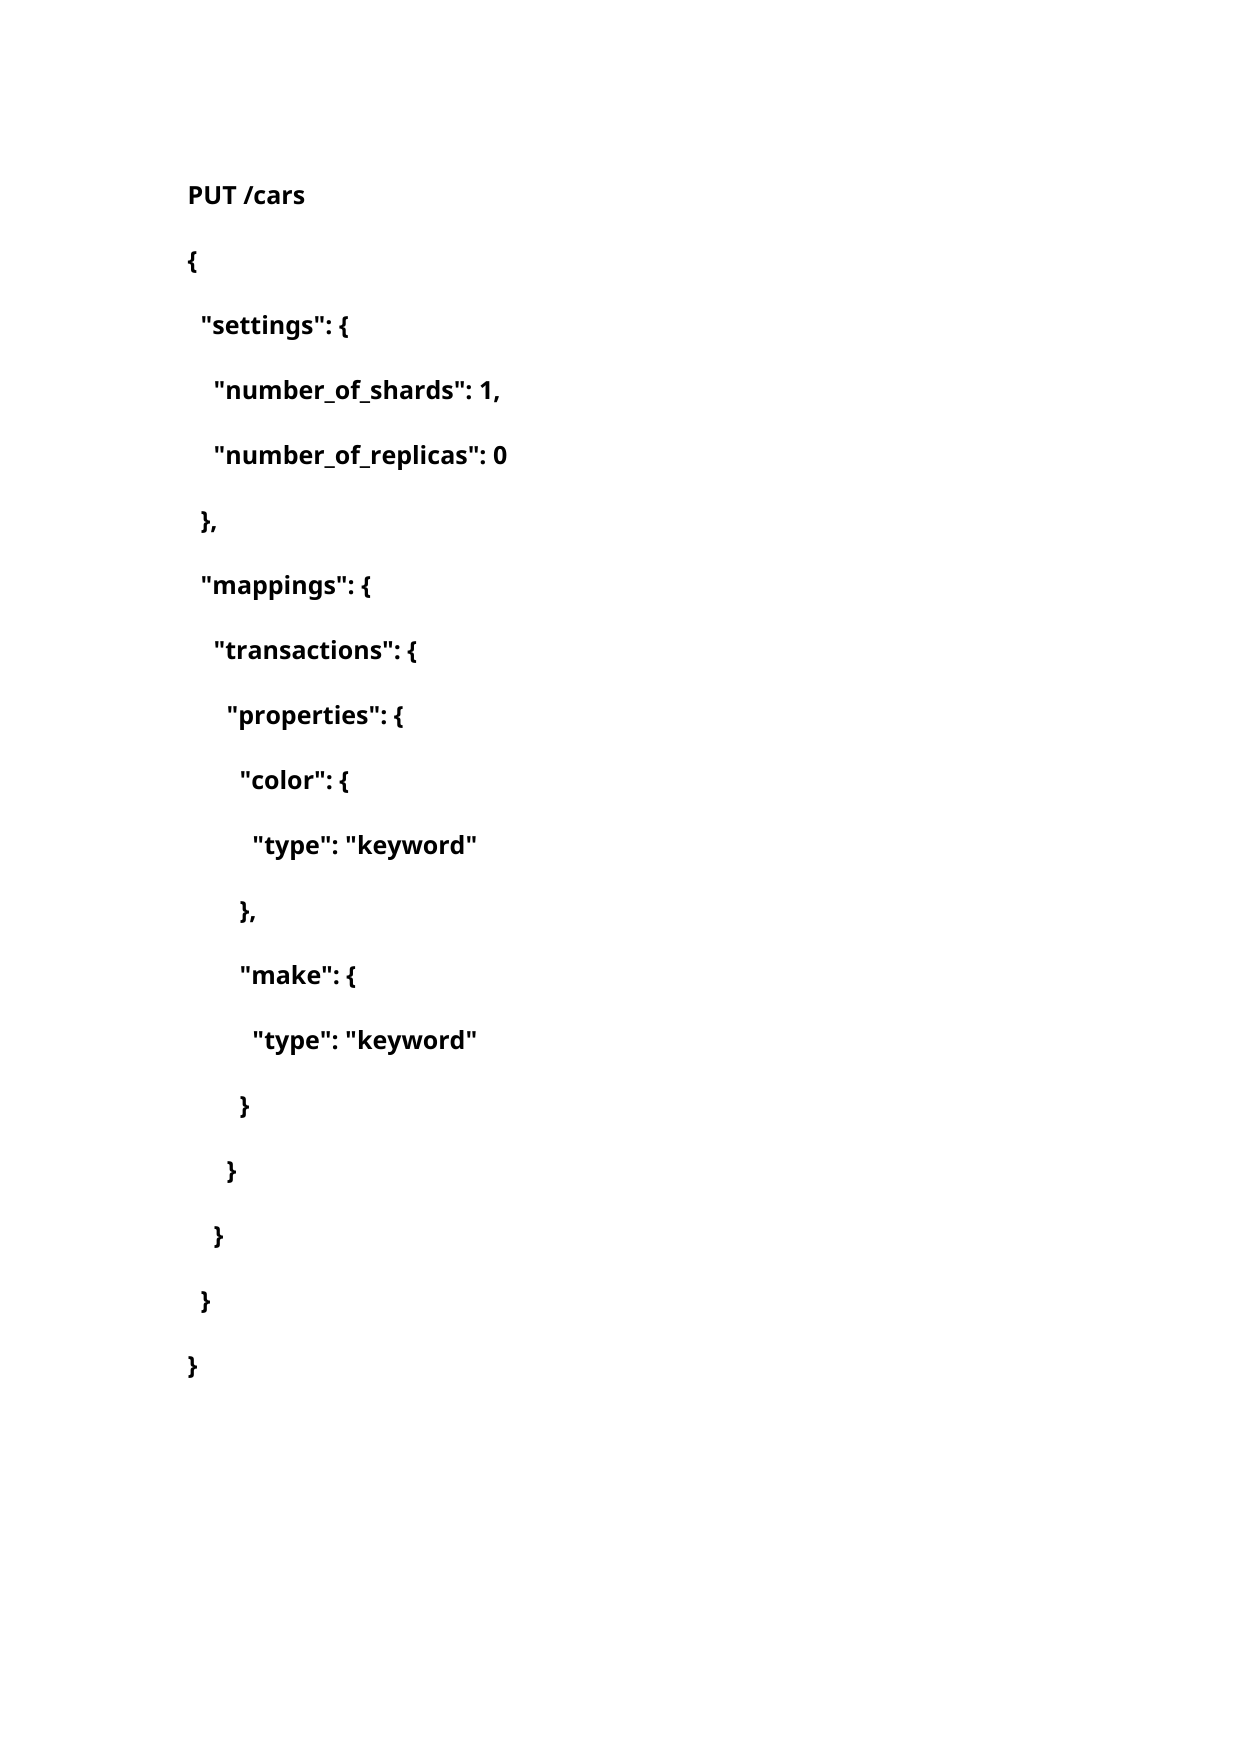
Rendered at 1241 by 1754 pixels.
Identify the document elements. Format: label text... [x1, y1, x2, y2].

text "properties": { [187, 682, 1053, 747]
text } [187, 1072, 1053, 1137]
text "type": "keyword" [187, 812, 1053, 877]
text "transactions": { [187, 617, 1053, 682]
text "make": { [187, 942, 1053, 1007]
text }, [187, 877, 1053, 942]
text { [187, 227, 1053, 292]
text } [187, 1332, 1053, 1397]
text "settings": { [187, 292, 1053, 357]
text "type": "keyword" [187, 1007, 1053, 1072]
text } [187, 1267, 1053, 1332]
text "color": { [187, 747, 1053, 812]
text "number_of_replicas": 0 [187, 422, 1053, 487]
text }, [187, 487, 1053, 552]
text PUT /cars [187, 162, 1053, 227]
text } [187, 1137, 1053, 1202]
text "number_of_shards": 1, [187, 357, 1053, 422]
text } [187, 1202, 1053, 1267]
text "mappings": { [187, 552, 1053, 617]
